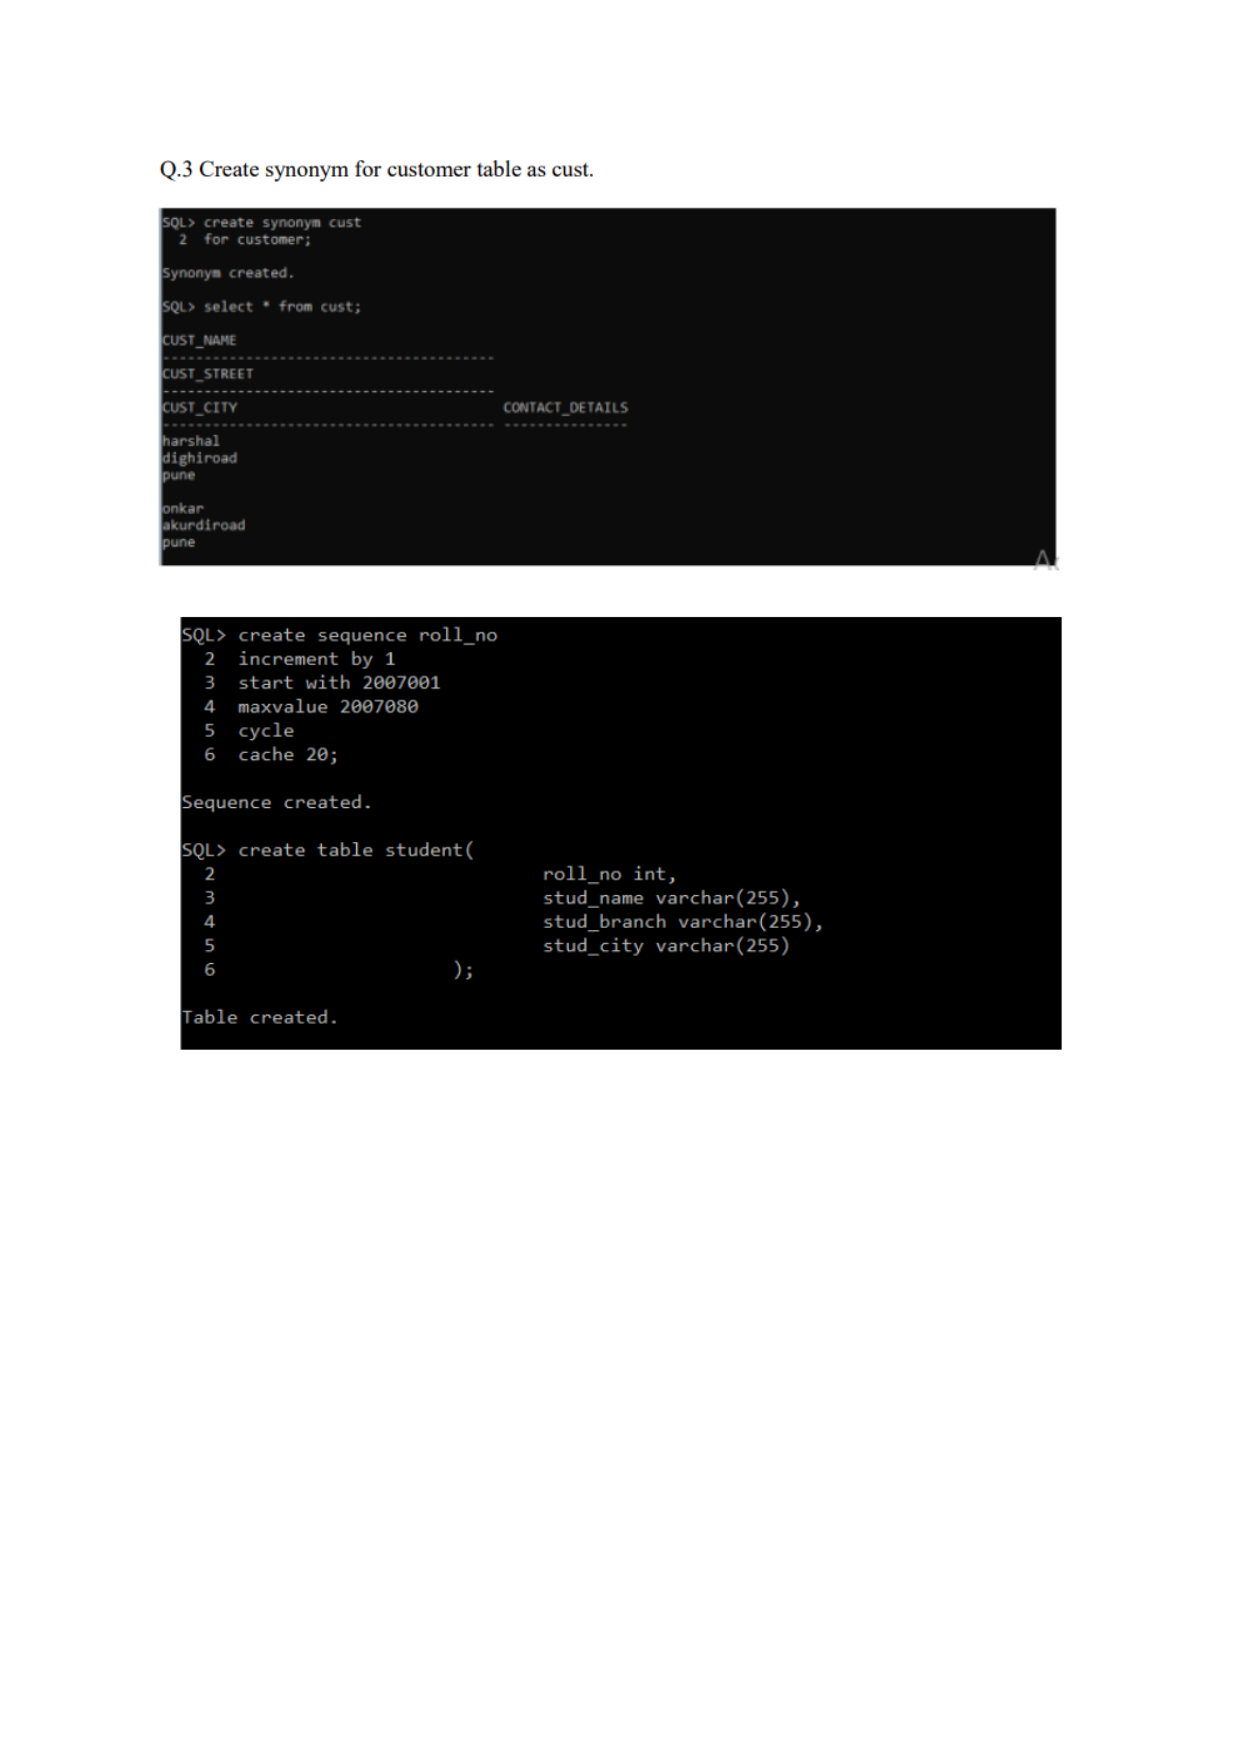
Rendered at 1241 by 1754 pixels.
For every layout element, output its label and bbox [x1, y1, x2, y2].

picture [150, 596, 1091, 1058]
picture [150, 150, 1088, 578]
